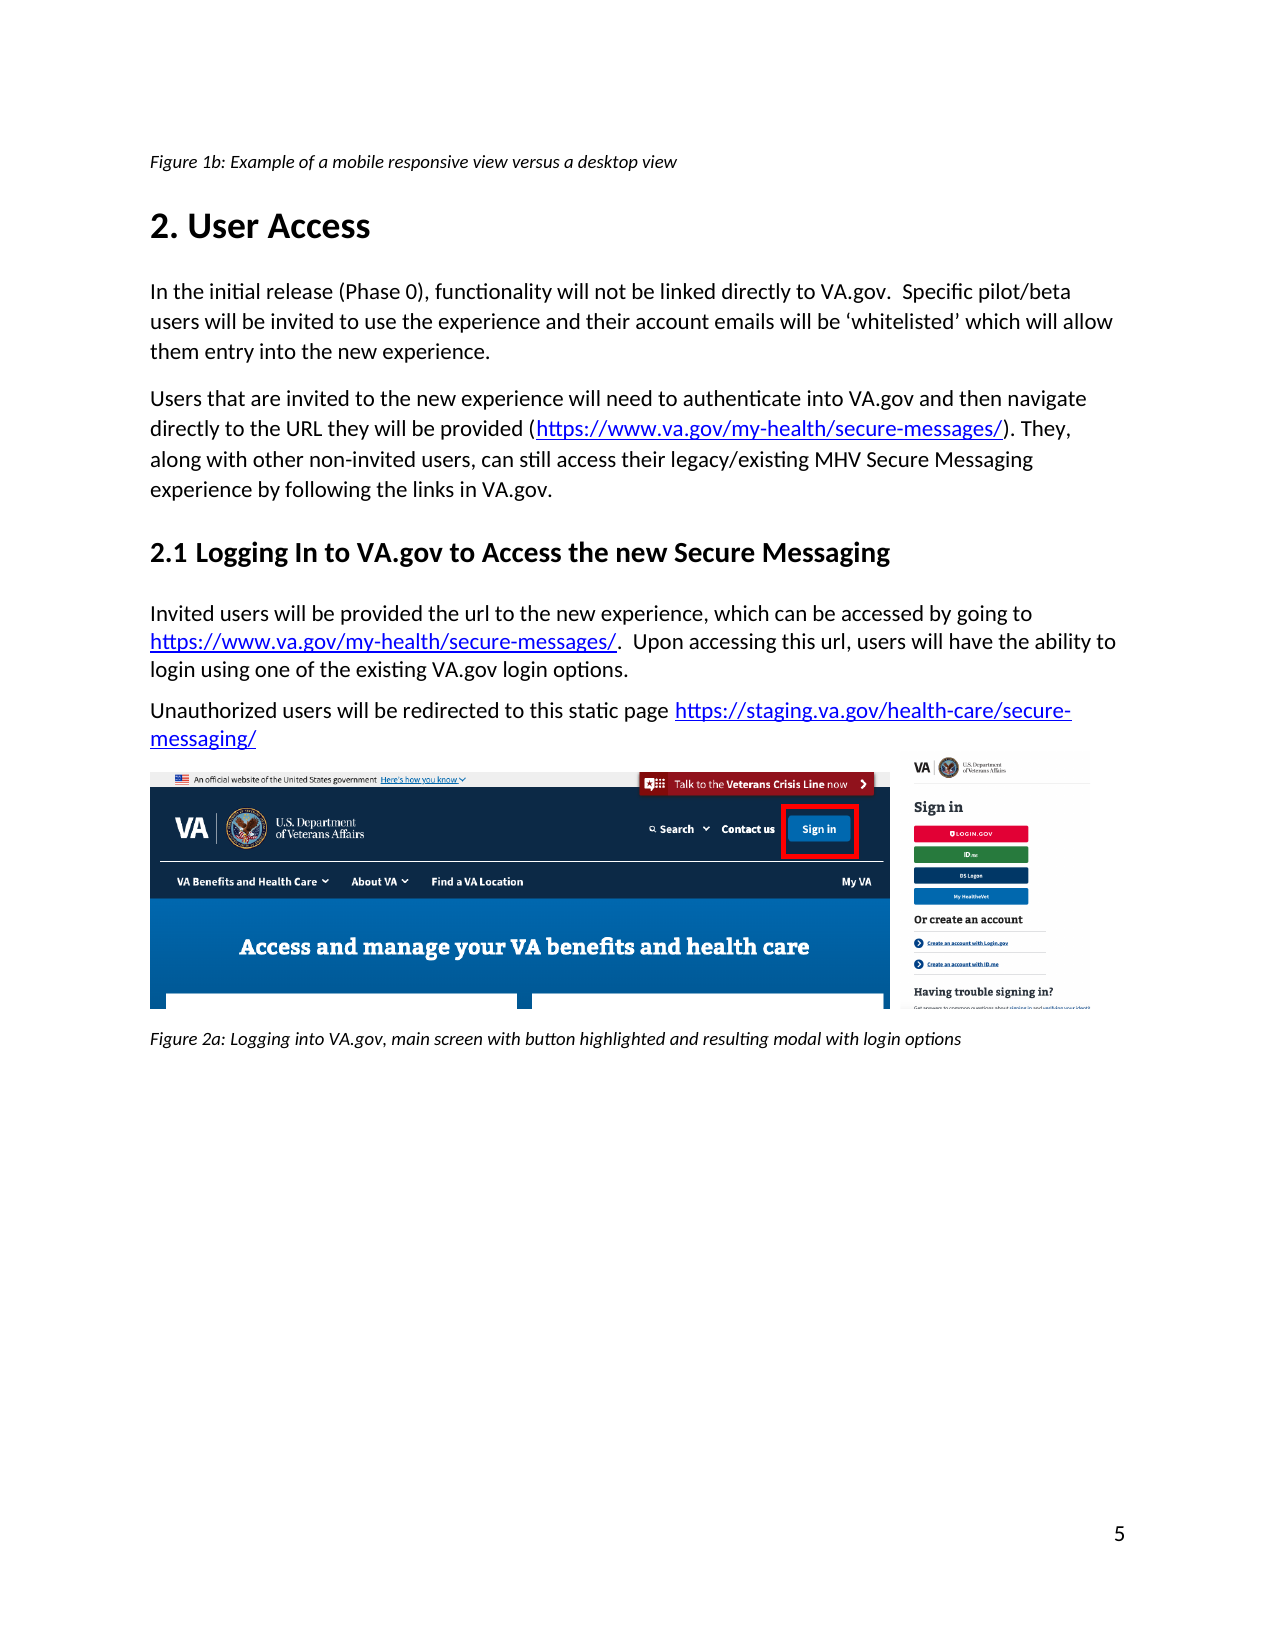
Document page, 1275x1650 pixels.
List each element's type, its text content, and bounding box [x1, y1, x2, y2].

picture [900, 751, 1091, 1009]
subtitle 2. User Access [150, 202, 1125, 248]
subtitle Logging In to VA.gov to Access the new Secure Messaging [150, 534, 1125, 570]
text Figure 1b: Example of a mobile responsive view versus a desktop view [150, 150, 1125, 173]
picture [150, 772, 890, 1009]
text In the initial release (Phase 0), functionality will not be linked directly to VA.gov. Specific pilot/beta users will be invited to use the experience and their account emails will be ‘whitelisted’ which will allow them entry into the new experience. [150, 277, 1125, 366]
text Users that are invited to the new experience will need to authenticate into VA.gov and then navigate directly to the URL they will be provided (https://www.va.gov/my-health/secure-messages/). They, along with other non-invited users, can still access their legacy/existing MHV Secure Messaging experience by following the links in VA.gov. [150, 384, 1125, 503]
text Figure 2a: Logging into VA.gov, main screen with button highlighted and resulting modal with login options [150, 1027, 1125, 1050]
text Invited users will be provided the url to the new experience, which can be accessed by going to https://www.va.gov/my-health/secure-messages/. Upon accessing this url, users will have the ability to login using one of the existing VA.gov login options. [150, 599, 1125, 683]
